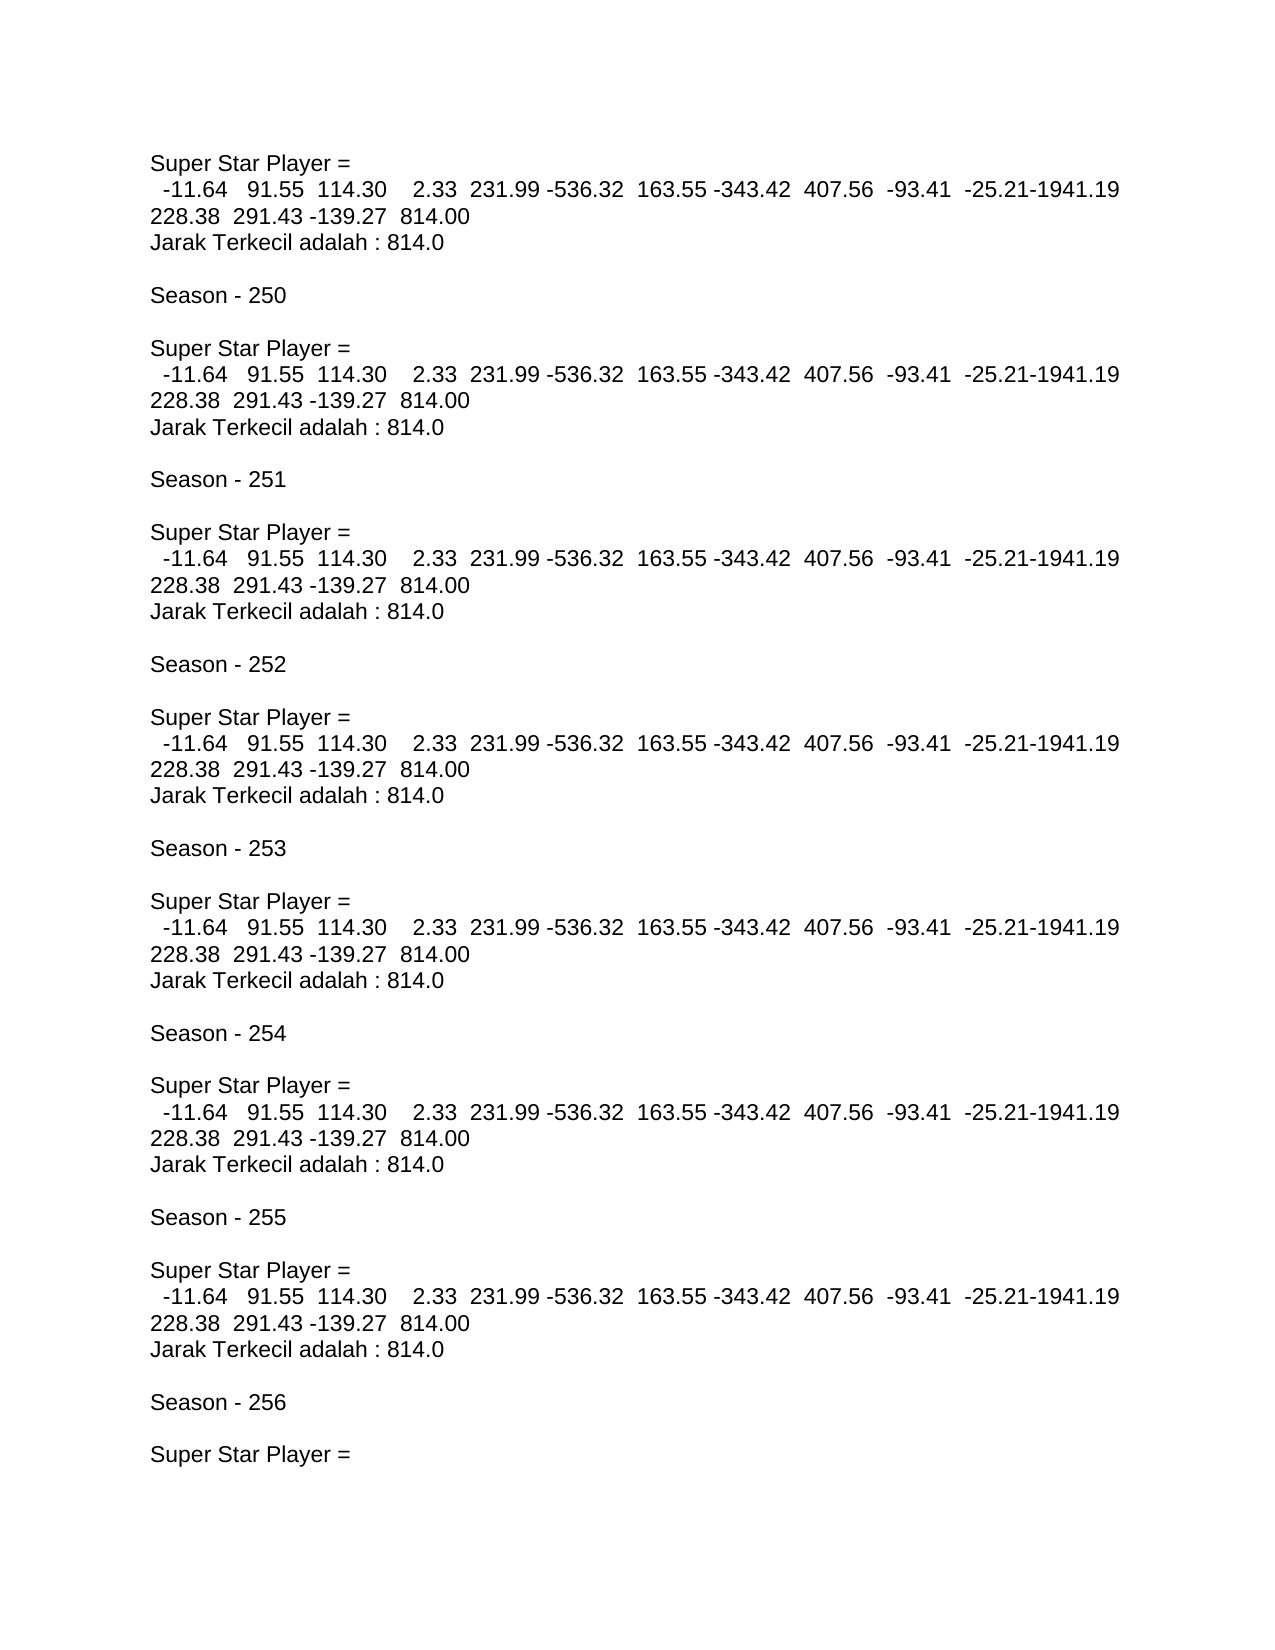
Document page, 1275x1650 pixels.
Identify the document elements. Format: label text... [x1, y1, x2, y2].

text Super Star Player = [150, 888, 1125, 914]
text Jarak Terkecil adalah : 814.0 [150, 598, 1125, 624]
text Season - 252 [150, 651, 1125, 677]
text -11.64 91.55 114.30 2.33 231.99 -536.32 163.55 -343.42 407.56 -93.41 -25.21-1941.19 228.38 291.43 -139.27 814.00 [150, 361, 1125, 413]
text Super Star Player = [150, 1441, 1125, 1468]
text Season - 256 [150, 1389, 1125, 1415]
text Jarak Terkecil adalah : 814.0 [150, 413, 1125, 440]
text Season - 253 [150, 835, 1125, 862]
text Jarak Terkecil adalah : 814.0 [150, 1151, 1125, 1178]
text Season - 255 [150, 1204, 1125, 1231]
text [150, 176, 1125, 229]
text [150, 1283, 1125, 1336]
text -11.64 91.55 114.30 2.33 231.99 -536.32 163.55 -343.42 407.56 -93.41 -25.21-1941.19 228.38 291.43 -139.27 814.00 [150, 545, 1125, 598]
text Jarak Terkecil adalah : 814.0 [150, 967, 1125, 993]
text Super Star Player = [150, 519, 1125, 545]
text Super Star Player = [150, 150, 1125, 176]
text Jarak Terkecil adalah : 814.0 [150, 782, 1125, 809]
text Jarak Terkecil adalah : 814.0 [150, 1336, 1125, 1362]
text -11.64 91.55 114.30 2.33 231.99 -536.32 163.55 -343.42 407.56 -93.41 -25.21-1941.19 228.38 291.43 -139.27 814.00 [150, 1099, 1125, 1151]
text Season - 250 [150, 282, 1125, 308]
text Season - 251 [150, 466, 1125, 493]
text Jarak Terkecil adalah : 814.0 [150, 229, 1125, 255]
text Season - 254 [150, 1020, 1125, 1046]
text Super Star Player = [150, 1072, 1125, 1099]
text -11.64 91.55 114.30 2.33 231.99 -536.32 163.55 -343.42 407.56 -93.41 -25.21-1941.19 228.38 291.43 -139.27 814.00 [150, 730, 1125, 782]
text Super Star Player = [150, 1257, 1125, 1283]
text Super Star Player = [150, 334, 1125, 361]
text Super Star Player = [150, 703, 1125, 730]
text -11.64 91.55 114.30 2.33 231.99 -536.32 163.55 -343.42 407.56 -93.41 -25.21-1941.19 228.38 291.43 -139.27 814.00 [150, 914, 1125, 967]
